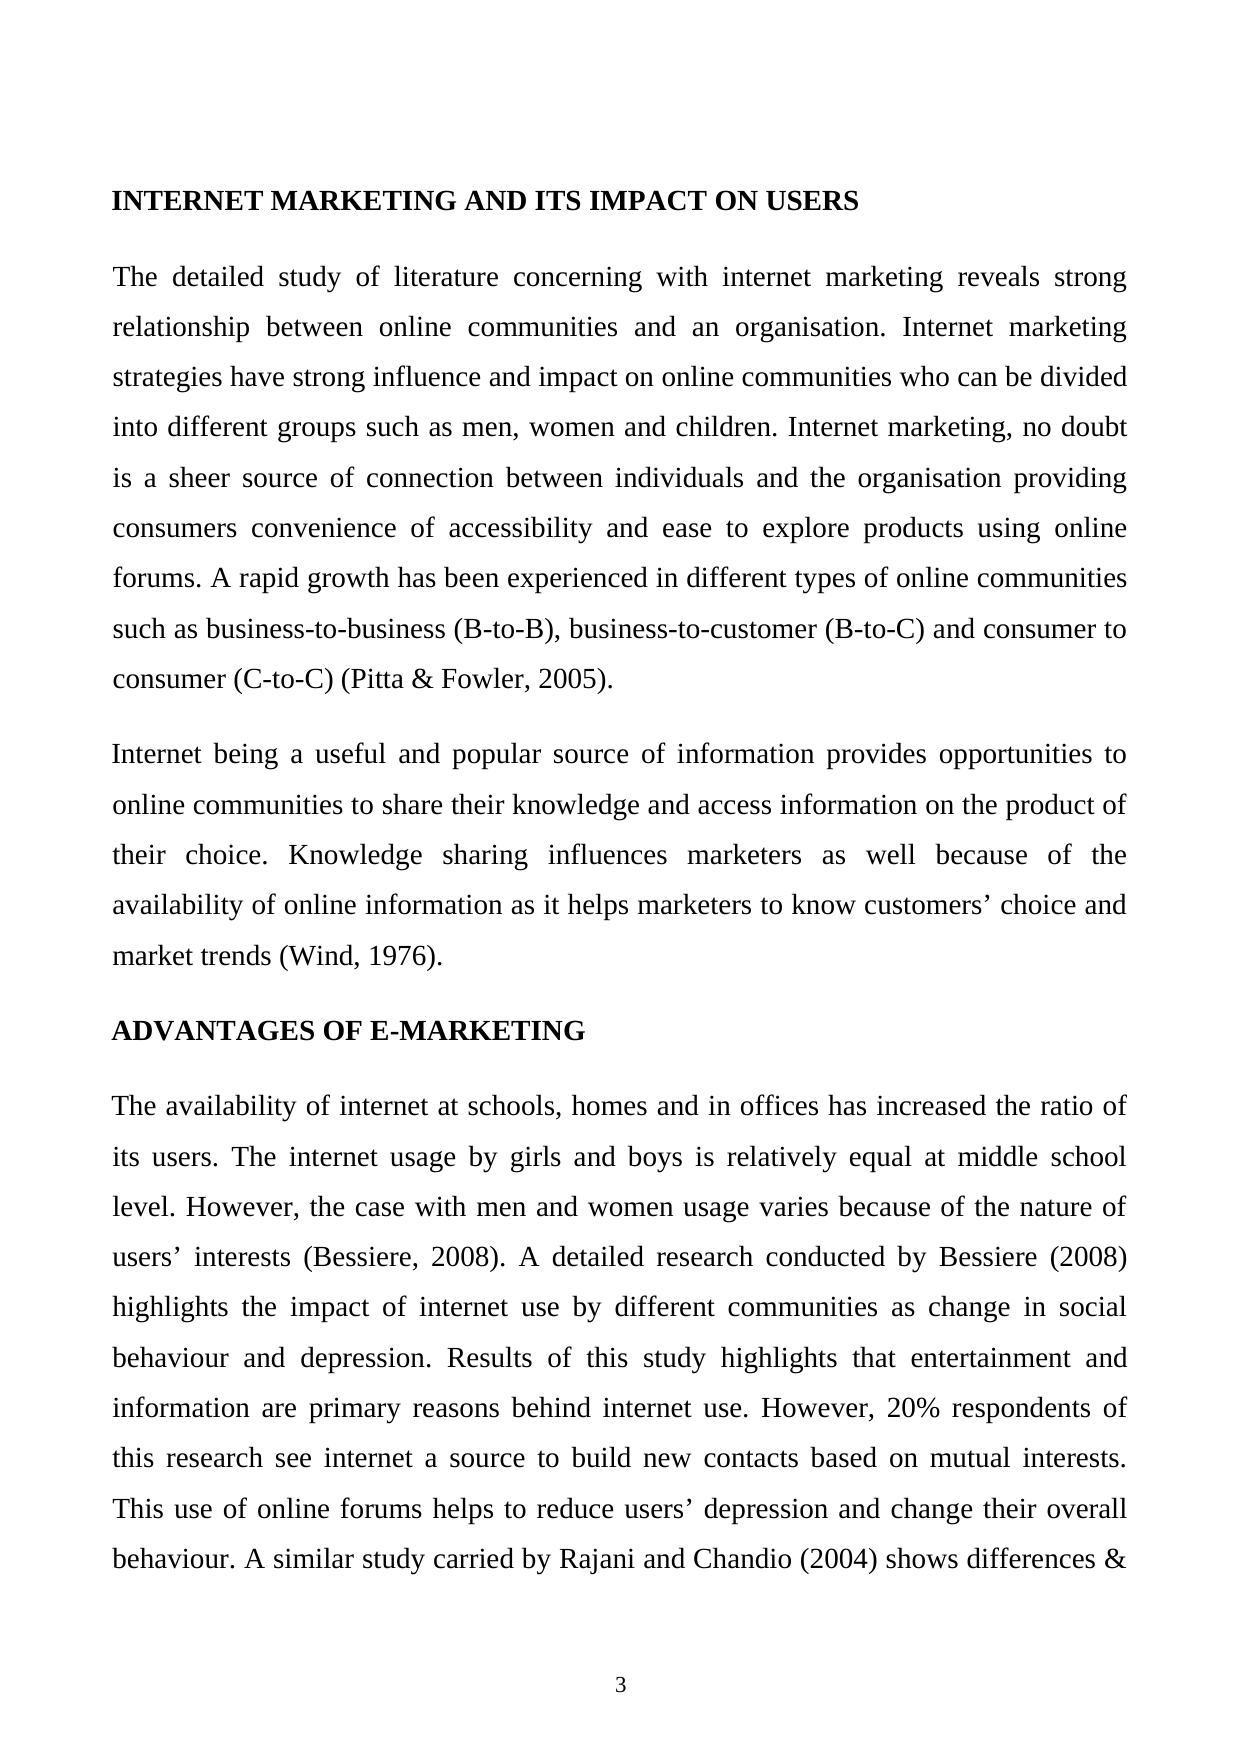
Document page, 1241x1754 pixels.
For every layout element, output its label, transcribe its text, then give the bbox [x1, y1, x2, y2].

subtitle Internet marketing and its impact on users [111, 183, 1128, 217]
text The detailed study of literature concerning with internet marketing reveals strong relationship between online communities and an organisation. Internet marketing strategies have strong influence and impact on online communities who can be divided into different groups such as men, women and children. Internet marketing, no doubt is a sheer source of connection between individuals and the organisation providing consumers convenience of accessibility and ease to explore products using online forums. A rapid growth has been experienced in different types of online communities such as business-to-business (B-to-B), business-to-customer (B-to-C) and consumer to consumer (C-to-C) (Pitta & Fowler, 2005). [112, 259, 1128, 695]
subtitle ADVANTAGES OF E-MARKETING [111, 1013, 1128, 1047]
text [111, 1088, 1128, 1575]
text Internet being a useful and popular source of information provides opportunities to online communities to share their knowledge and access information on the product of their choice. Knowledge sharing influences marketers as well because of the availability of online information as it helps marketers to know customers’ choice and market trends (Wind, 1976). [111, 736, 1128, 971]
